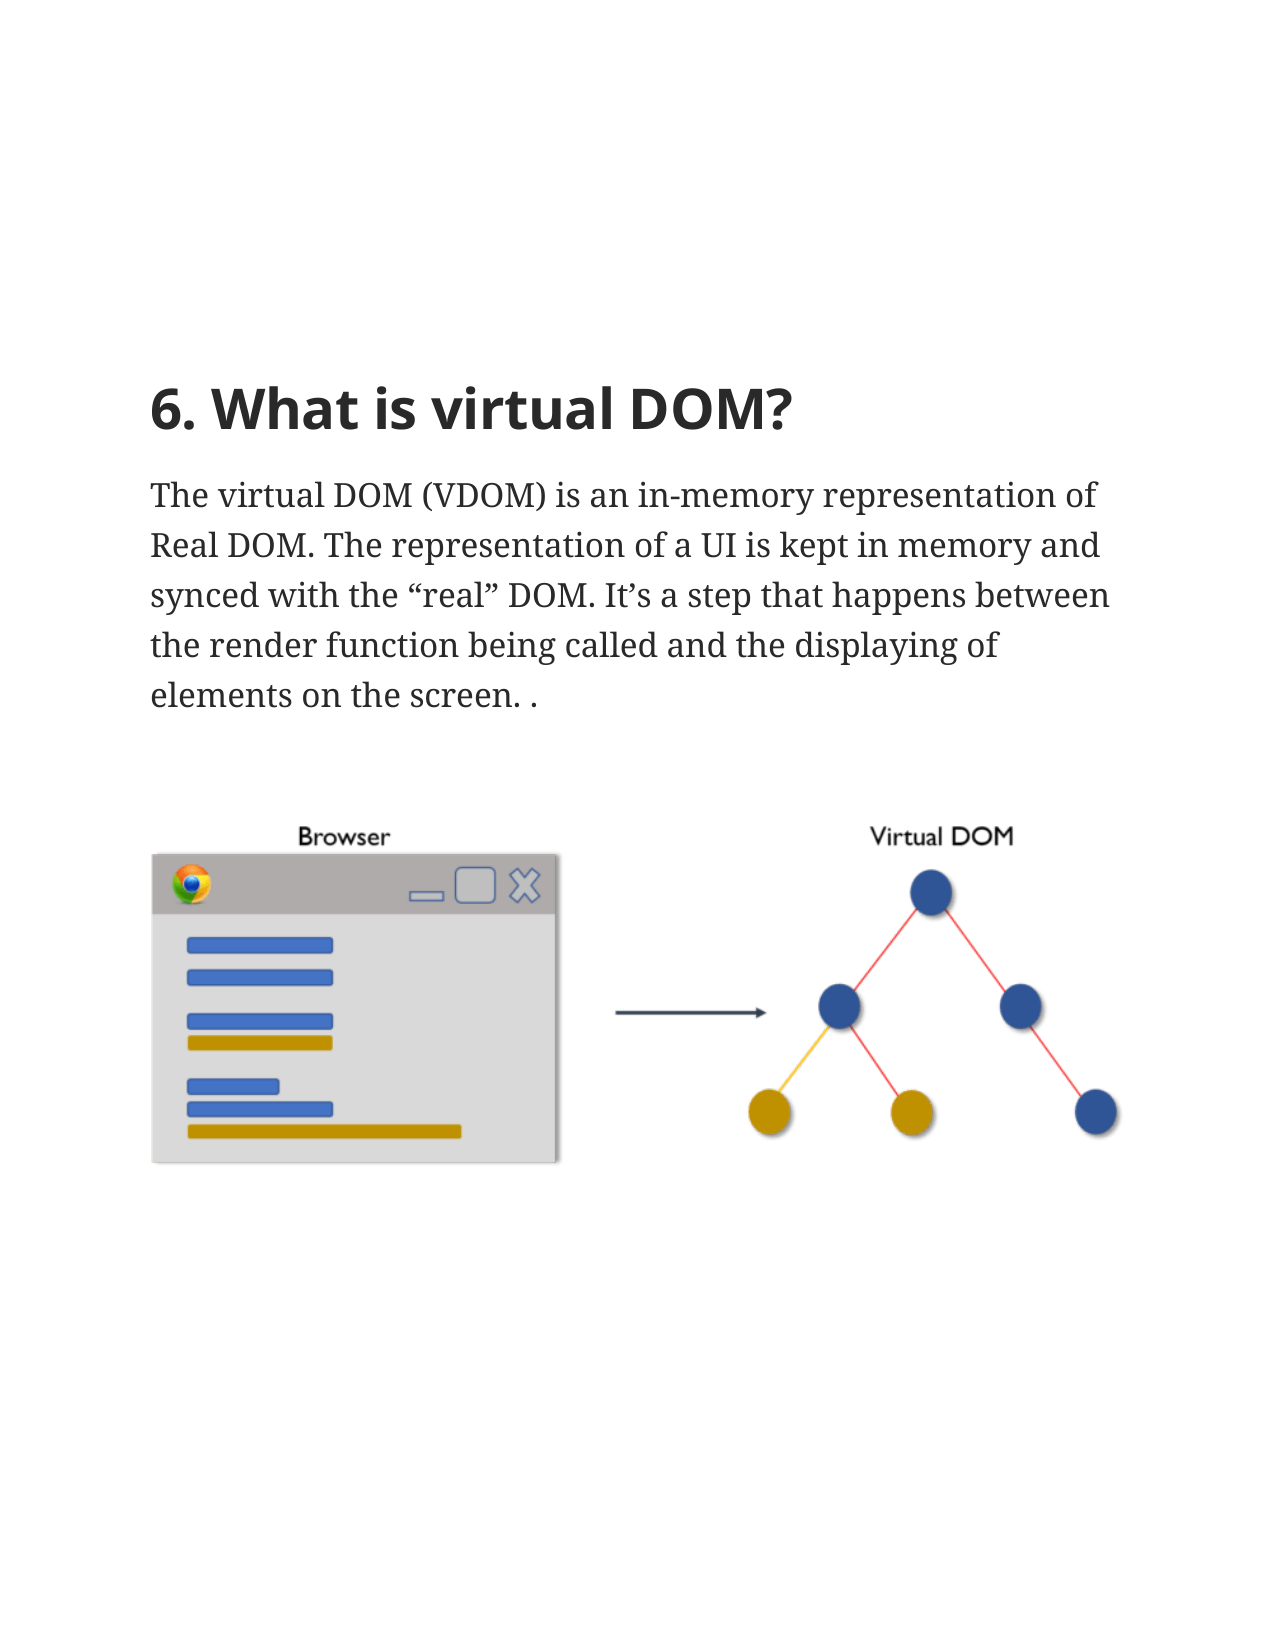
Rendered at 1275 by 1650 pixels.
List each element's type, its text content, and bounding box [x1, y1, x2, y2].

picture [150, 811, 1125, 1169]
text The virtual DOM (VDOM) is an in-memory representation of Real DOM. The representation of a UI is kept in memory and synced with the “real” DOM. It’s a step that happens between the render function being called and the displaying of elements on the screen. . [150, 468, 1125, 718]
subtitle 6. What is virtual DOM? [150, 369, 1125, 446]
